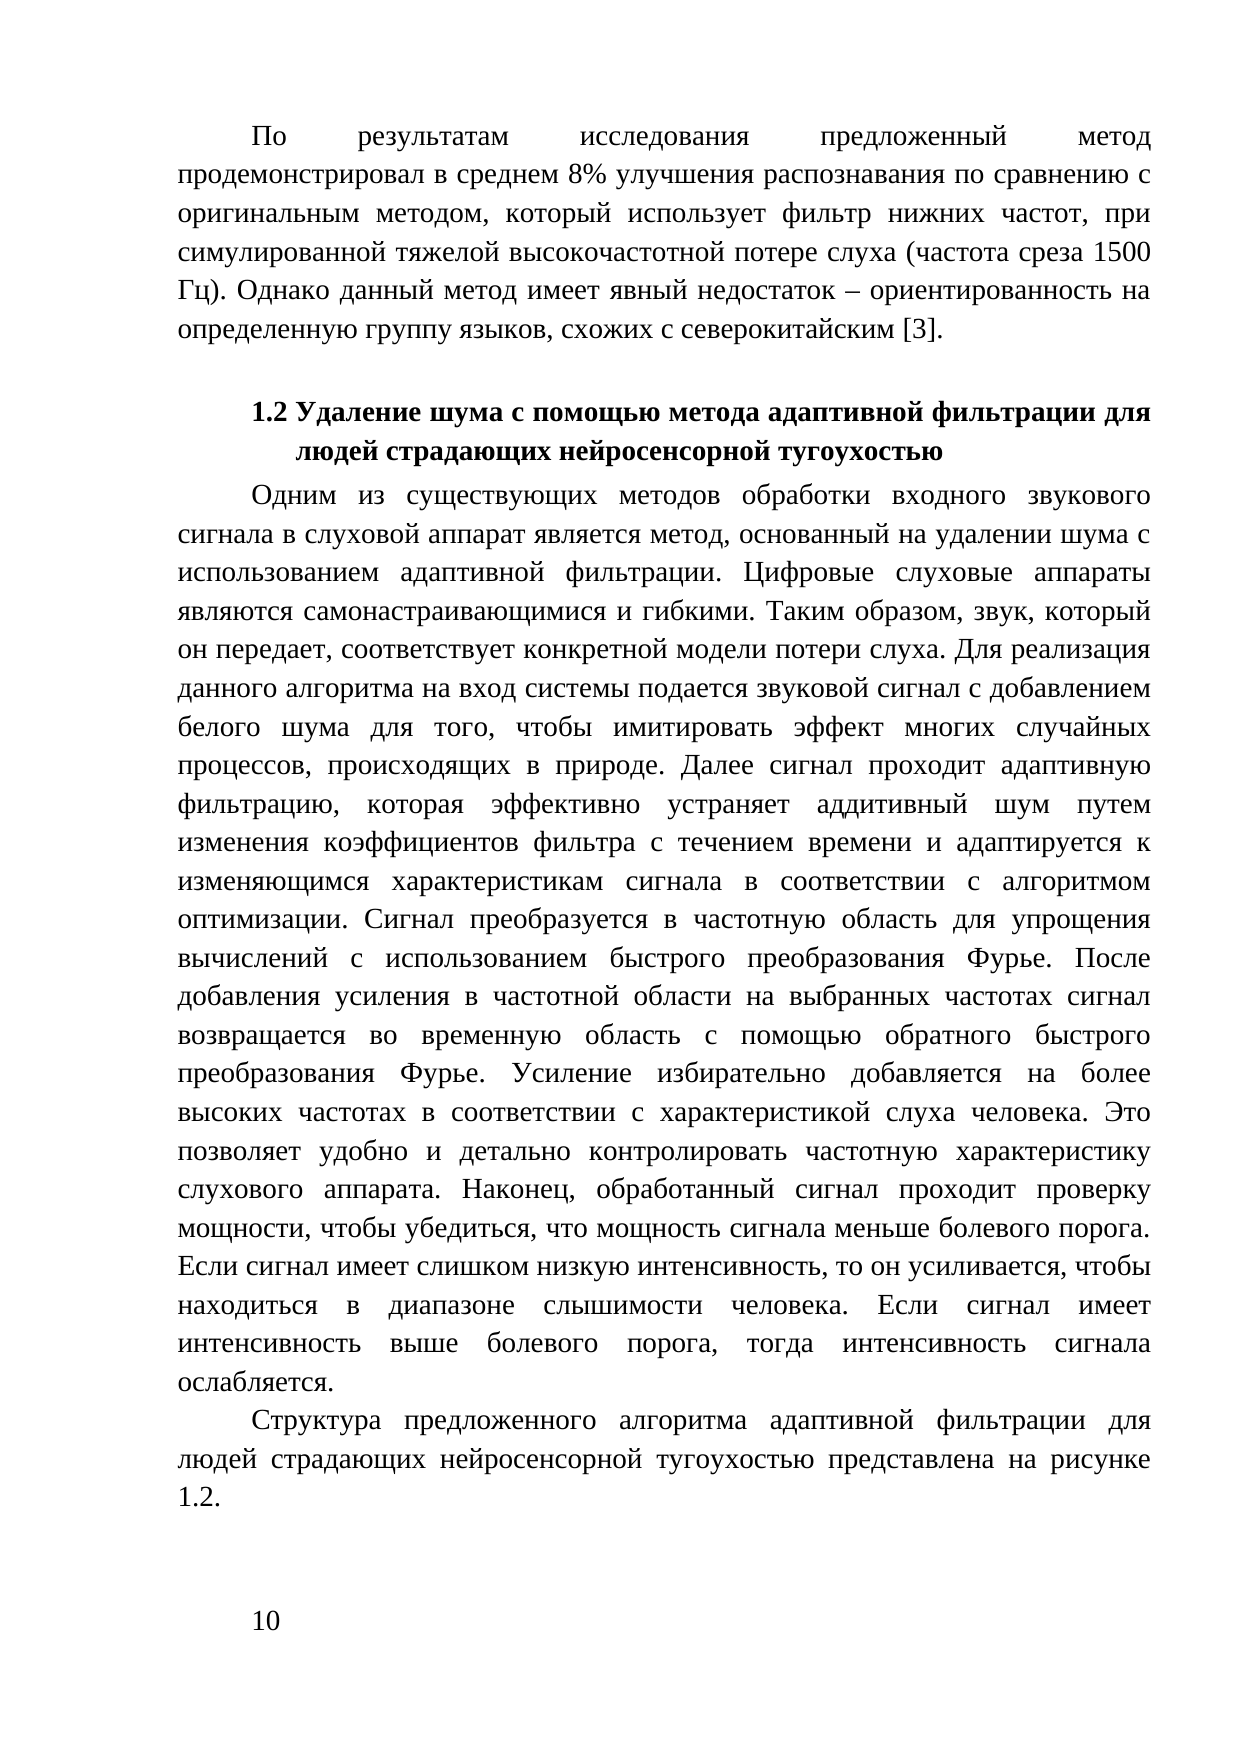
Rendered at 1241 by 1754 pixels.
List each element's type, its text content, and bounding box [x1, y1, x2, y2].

text Одним из существующих методов обработки входного звукового сигнала в слуховой аппарат является метод, основанный на удалении шума с использованием адаптивной фильтрации. Цифровые слуховые аппараты являются самонастраивающимися и гибкими. Таким образом, звук, который он передает, соответствует конкретной модели потери слуха. Для реализация данного алгоритма на вход системы подается звуковой сигнал с добавлением белого шума для того, чтобы имитировать эффект многих случайных процессов, происходящих в природе. Далее сигнал проходит адаптивную фильтрацию, которая эффективно устраняет аддитивный шум путем изменения коэффициентов фильтра с течением времени и адаптируется к изменяющимся характеристикам сигнала в соответствии с алгоритмом оптимизации. Сигнал преобразуется в частотную область для упрощения вычислений с использованием быстрого преобразования Фурье. После добавления усиления в частотной области на выбранных частотах сигнал возвращается во временную область с помощью обратного быстрого преобразования Фурье. Усиление избирательно добавляется на более высоких частотах в соответствии с характеристикой слуха человека. Это позволяет удобно и детально контролировать частотную характеристику слухового аппарата. Наконец, обработанный сигнал проходит проверку мощности, чтобы убедиться, что мощность сигнала меньше болевого порога. Если сигнал имеет слишком низкую интенсивность, то он усиливается, чтобы находиться в диапазоне слышимости человека. Если сигнал имеет интенсивность выше болевого порога, тогда интенсивность сигнала ослабляется. [177, 477, 1152, 1397]
subtitle Удаление шума с помощью метода адаптивной фильтрации для людей страдающих нейросенсорной тугоухостью [251, 394, 1152, 466]
text Структура предложенного алгоритма адаптивной фильтрации для людей страдающих нейросенсорной тугоухостью представлена на рисунке 1.2. [177, 1402, 1152, 1513]
text По результатам исследования предложенный метод продемонстрировал в среднем 8% улучшения распознавания по сравнению с оригинальным методом, который использует фильтр нижних частот, при симулированной тяжелой высокочастотной потере слуха (частота среза 1500 Гц). Однако данный метод имеет явный недостаток – ориентированность на определенную группу языков, схожих с северокитайским [3]. [177, 118, 1152, 344]
